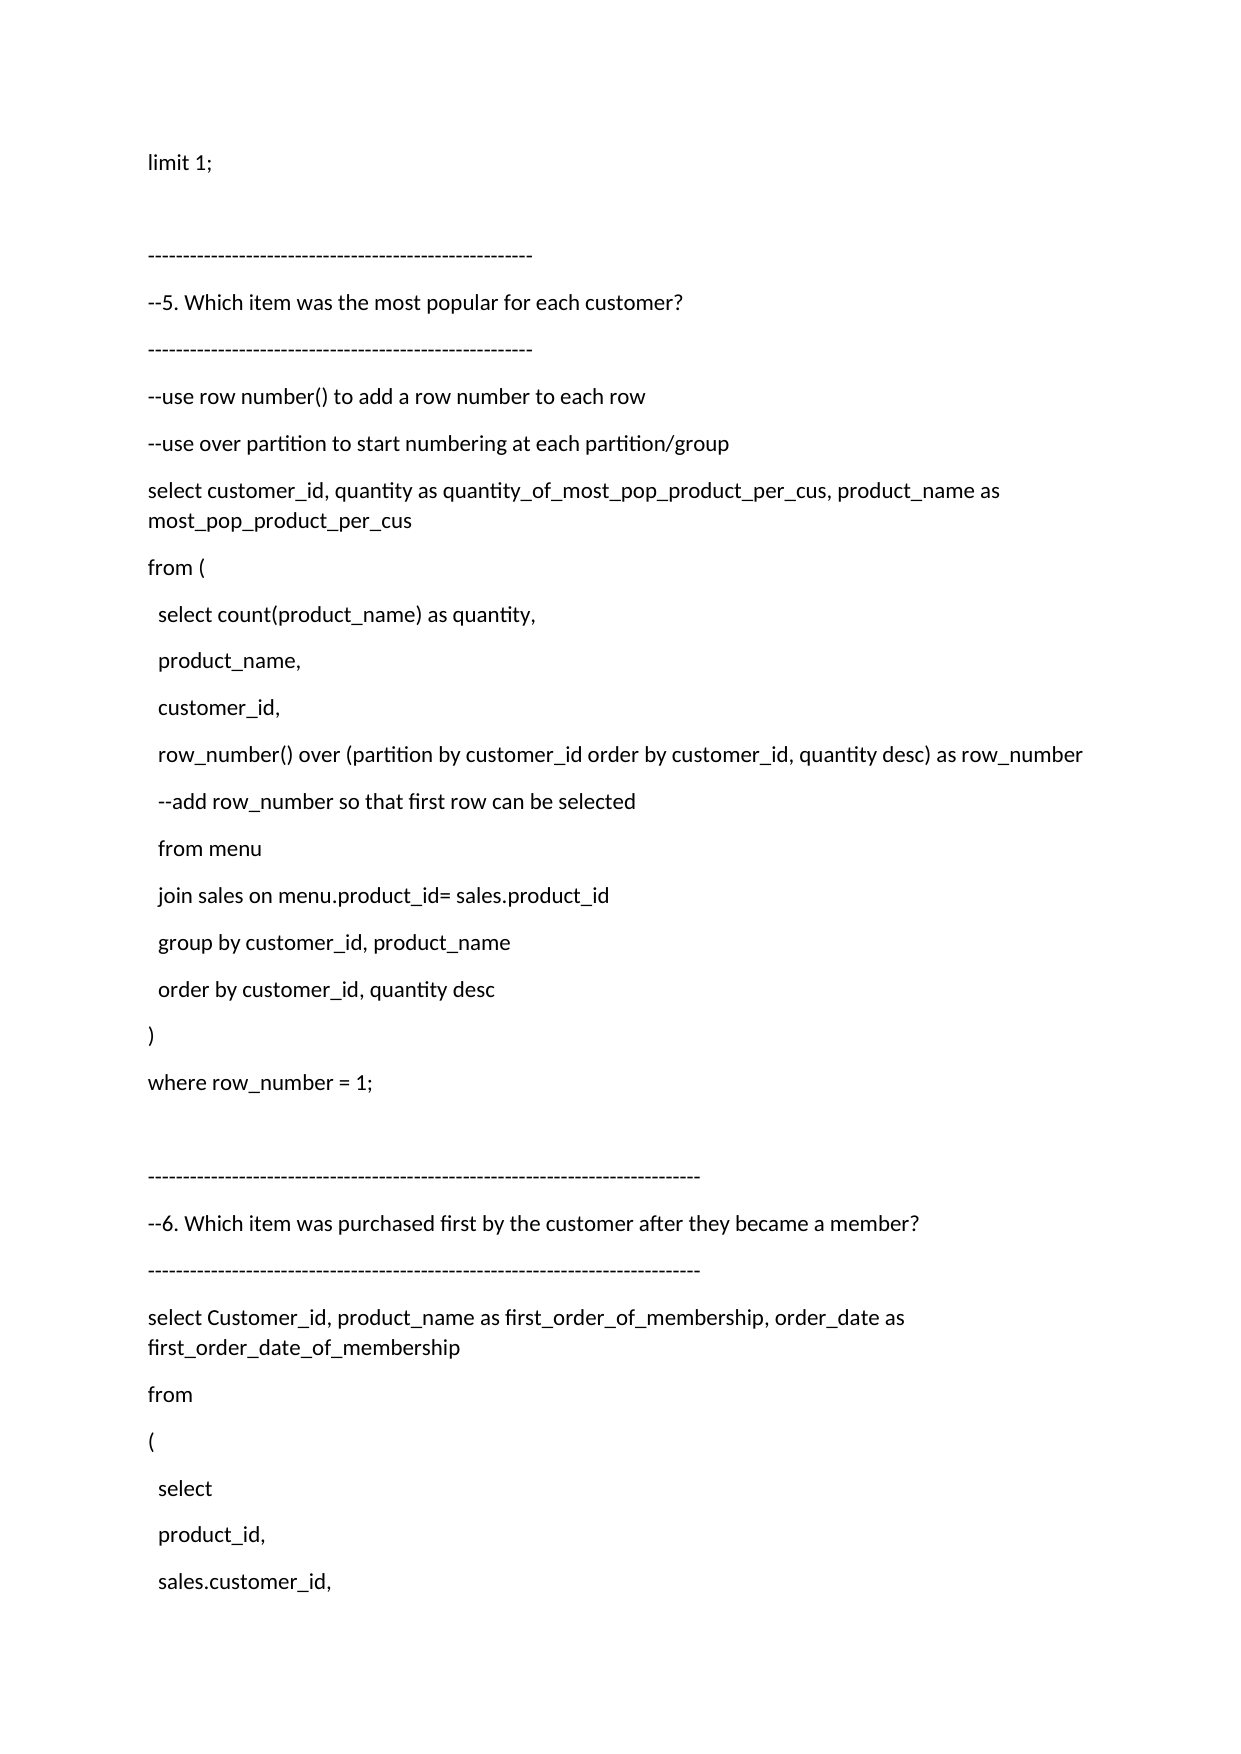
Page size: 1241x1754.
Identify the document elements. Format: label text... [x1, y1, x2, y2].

text --add row_number so that first row can be selected [148, 787, 1093, 815]
text limit 1; [148, 148, 1093, 176]
text --use over partition to start numbering at each partition/group [148, 429, 1093, 457]
text join sales on menu.product_id= sales.product_id [148, 881, 1093, 909]
text select count(product_name) as quantity, [148, 600, 1093, 628]
text ------------------------------------------------------- [148, 335, 1093, 363]
text ( [148, 1427, 1093, 1455]
text ------------------------------------------------------- [148, 241, 1093, 269]
text customer_id, [148, 693, 1093, 721]
text --use row number() to add a row number to each row [148, 382, 1093, 410]
text order by customer_id, quantity desc [148, 975, 1093, 1003]
text select customer_id, quantity as quantity_of_most_pop_product_per_cus, product_name as most_pop_product_per_cus [148, 476, 1093, 534]
text sales.customer_id, [148, 1567, 1093, 1595]
text row_number() over (partition by customer_id order by customer_id, quantity desc) as row_number [148, 740, 1093, 768]
text group by customer_id, product_name [148, 928, 1093, 956]
text ) [148, 1022, 1093, 1049]
text from ( [148, 553, 1093, 581]
text product_name, [148, 647, 1093, 674]
text select Customer_id, product_name as first_order_of_membership, order_date as first_order_date_of_membership [148, 1303, 1093, 1361]
text select [148, 1474, 1093, 1502]
text from [148, 1380, 1093, 1408]
text --5. Which item was the most popular for each customer? [148, 288, 1093, 316]
text ------------------------------------------------------------------------------- [148, 1162, 1093, 1190]
text ------------------------------------------------------------------------------- [148, 1256, 1093, 1284]
text --6. Which item was purchased first by the customer after they became a member? [148, 1209, 1093, 1237]
text where row_number = 1; [148, 1068, 1093, 1096]
text product_id, [148, 1521, 1093, 1548]
text from menu [148, 834, 1093, 862]
